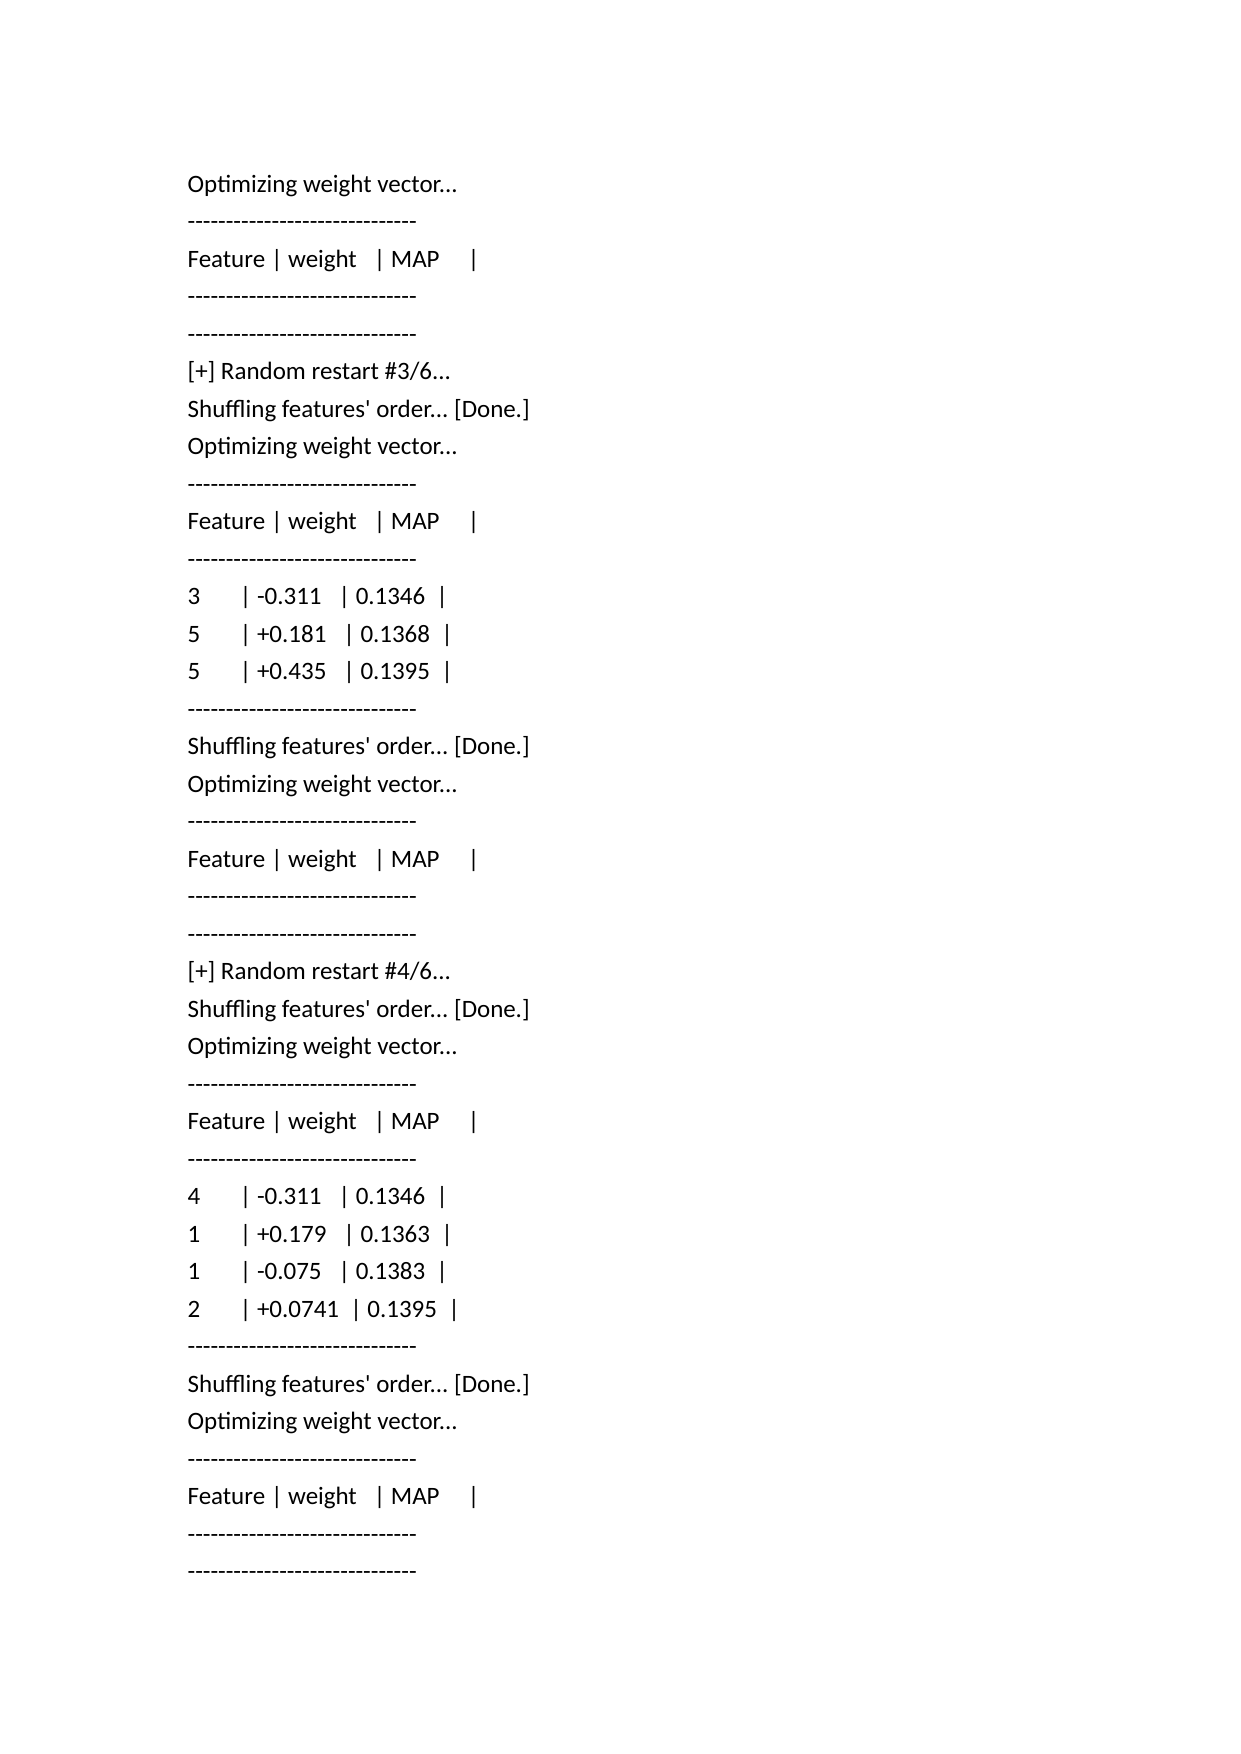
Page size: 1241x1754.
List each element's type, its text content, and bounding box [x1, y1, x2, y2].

text Shuffling features' order... [Done.] [187, 727, 1053, 764]
text Shuffling features' order... [Done.] [187, 1364, 1053, 1402]
text 5 | +0.435 | 0.1395 | [187, 652, 1053, 689]
text Optimizing weight vector... [187, 164, 1053, 202]
text ------------------------------ [187, 1139, 1053, 1177]
text Shuffling features' order... [Done.] [187, 389, 1053, 427]
text Shuffling features' order... [Done.] [187, 989, 1053, 1027]
text [+] Random restart #3/6... [187, 352, 1053, 389]
text ------------------------------ [187, 877, 1053, 914]
text 1 | +0.179 | 0.1363 | [187, 1214, 1053, 1252]
text Feature | weight | MAP | [187, 1477, 1053, 1514]
text ------------------------------ [187, 914, 1053, 952]
text Optimizing weight vector... [187, 1402, 1053, 1439]
text ------------------------------ [187, 202, 1053, 239]
text 2 | +0.0741 | 0.1395 | [187, 1289, 1053, 1327]
text Feature | weight | MAP | [187, 839, 1053, 877]
text Feature | weight | MAP | [187, 502, 1053, 539]
text Optimizing weight vector... [187, 427, 1053, 464]
text ------------------------------ [187, 464, 1053, 502]
text ------------------------------ [187, 689, 1053, 727]
text Optimizing weight vector... [187, 1027, 1053, 1064]
text 3 | -0.311 | 0.1346 | [187, 577, 1053, 614]
text ------------------------------ [187, 314, 1053, 352]
text 1 | -0.075 | 0.1383 | [187, 1252, 1053, 1289]
text Feature | weight | MAP | [187, 1102, 1053, 1139]
text [+] Random restart #4/6... [187, 952, 1053, 989]
text ------------------------------ [187, 539, 1053, 577]
text Optimizing weight vector... [187, 764, 1053, 802]
text Feature | weight | MAP | [187, 239, 1053, 277]
text ------------------------------ [187, 802, 1053, 839]
text ------------------------------ [187, 1514, 1053, 1552]
text ------------------------------ [187, 1327, 1053, 1364]
text 4 | -0.311 | 0.1346 | [187, 1177, 1053, 1214]
text ------------------------------ [187, 1552, 1053, 1589]
text ------------------------------ [187, 277, 1053, 314]
text ------------------------------ [187, 1439, 1053, 1477]
text ------------------------------ [187, 1064, 1053, 1102]
text 5 | +0.181 | 0.1368 | [187, 614, 1053, 652]
